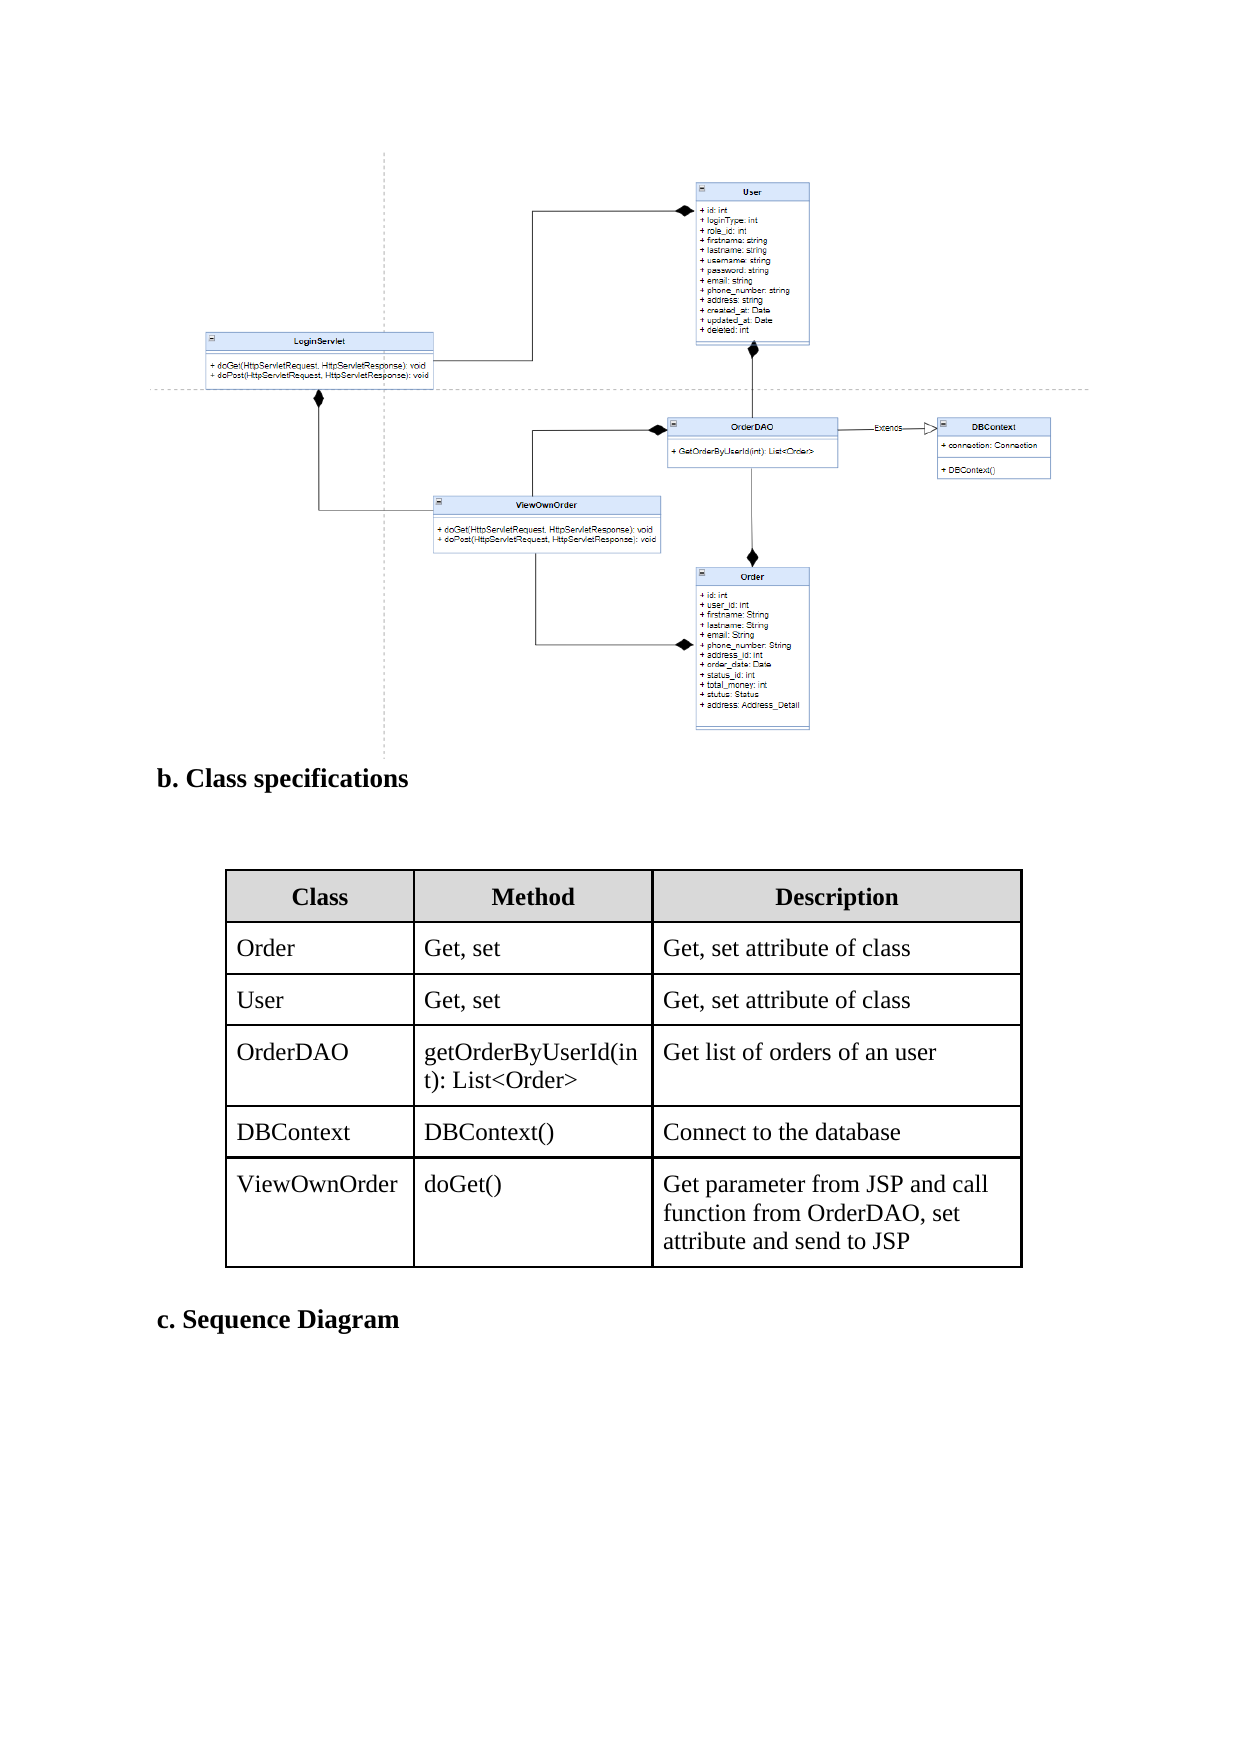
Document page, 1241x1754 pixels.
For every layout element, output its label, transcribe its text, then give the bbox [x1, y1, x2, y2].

text c. Sequence Diagram [150, 1303, 873, 1334]
table_cell DBContext() [415, 1107, 651, 1156]
picture [150, 150, 1091, 759]
table_cell Get list of orders of an user [654, 1026, 1020, 1105]
table_cell Connect to the database [654, 1107, 1020, 1156]
table_header Description [654, 871, 1020, 921]
table_cell OrderDAO [227, 1026, 413, 1105]
table_header Method [415, 871, 651, 921]
table_cell Get, set attribute of class [654, 975, 1020, 1024]
text b. Class specifications [150, 762, 873, 793]
table_cell DBContext [227, 1107, 413, 1156]
table_cell ViewOwnOrder [227, 1159, 413, 1266]
table_cell Get, set [415, 923, 651, 973]
table_cell Get, set [415, 975, 651, 1024]
table_cell User [227, 975, 413, 1024]
table_cell Get parameter from JSP and call function from OrderDAO, set attribute and send to JSP [654, 1159, 1020, 1266]
table_cell getOrderByUserId(int): List<Order> [415, 1026, 651, 1105]
table_cell doGet() [415, 1159, 651, 1266]
table_cell Order [227, 923, 413, 973]
table_cell Get, set attribute of class [654, 923, 1020, 973]
table_header Class [227, 871, 413, 921]
